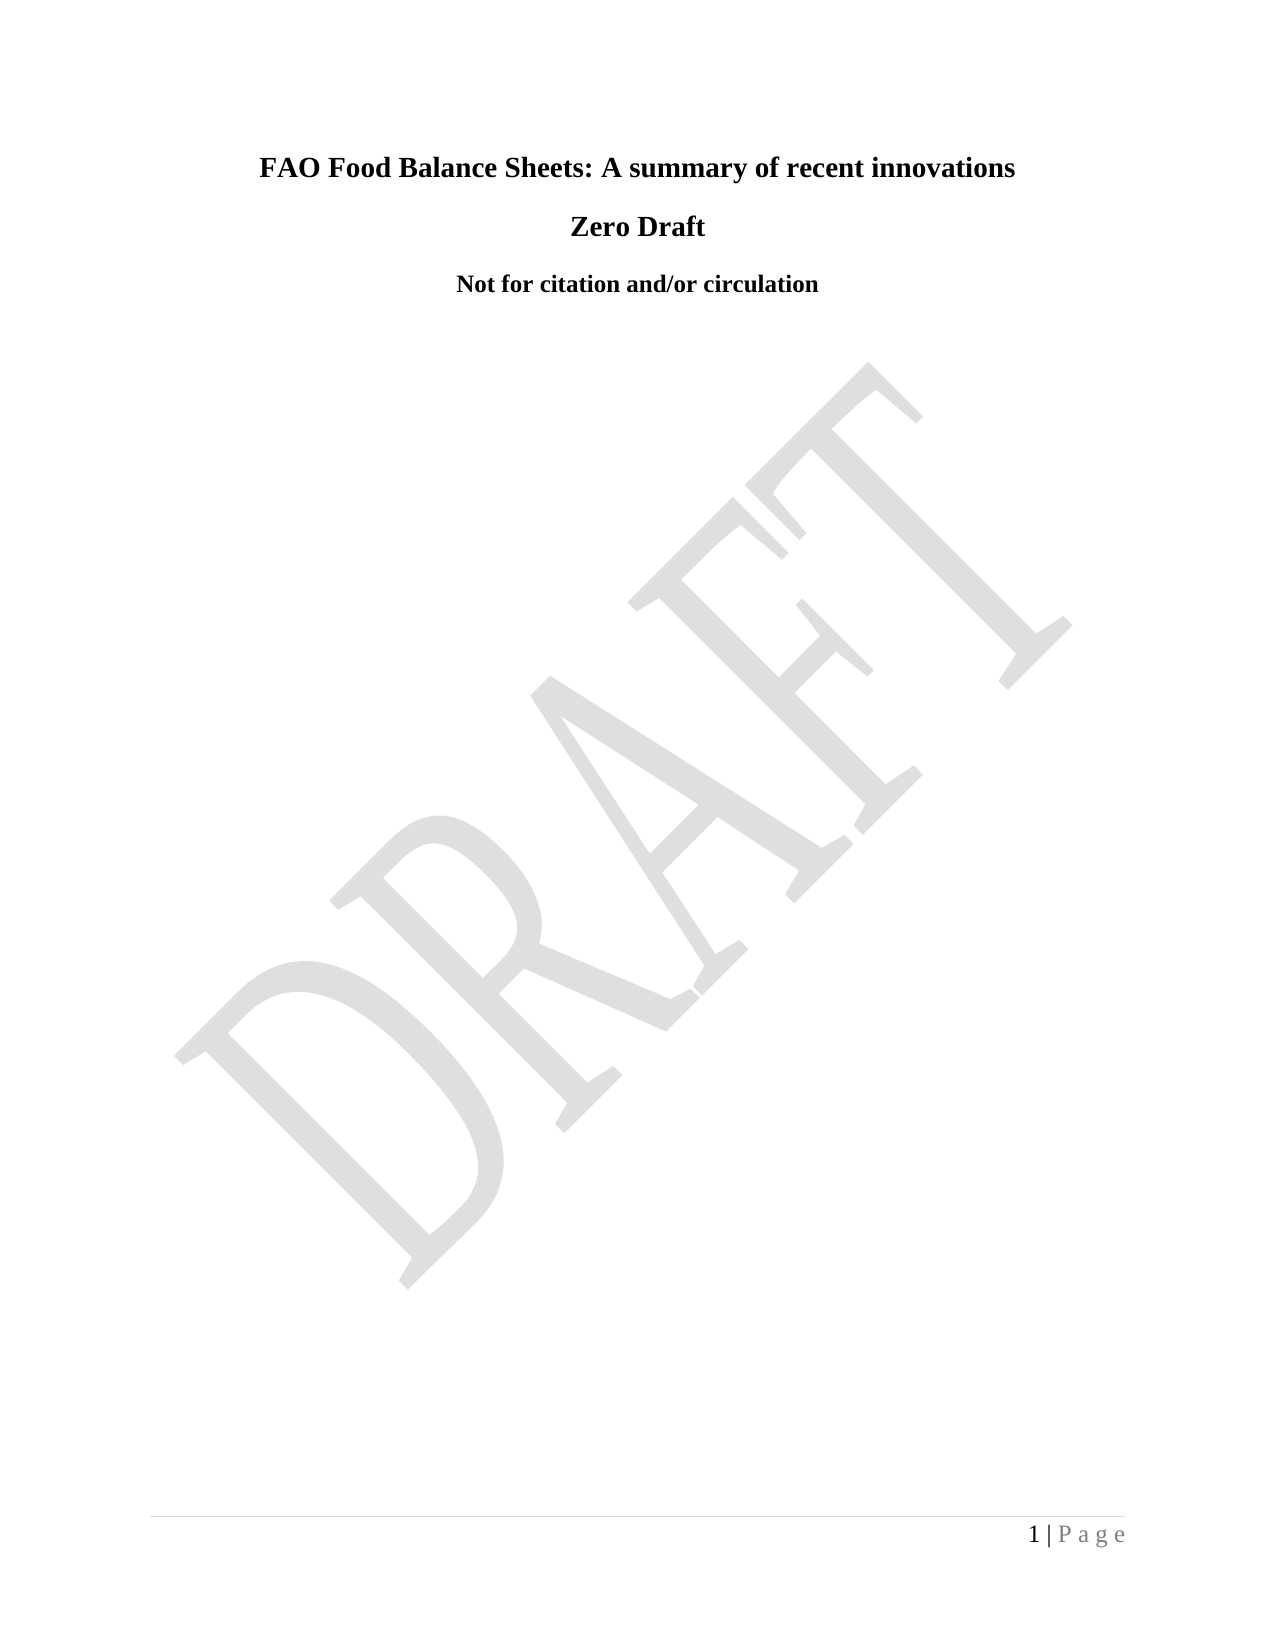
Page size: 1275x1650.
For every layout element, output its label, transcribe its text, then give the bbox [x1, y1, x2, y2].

text Not for citation and/or circulation [150, 269, 1125, 297]
text FAO Food Balance Sheets: A summary of recent innovations [150, 150, 1125, 183]
text Zero Draft [150, 209, 1125, 243]
